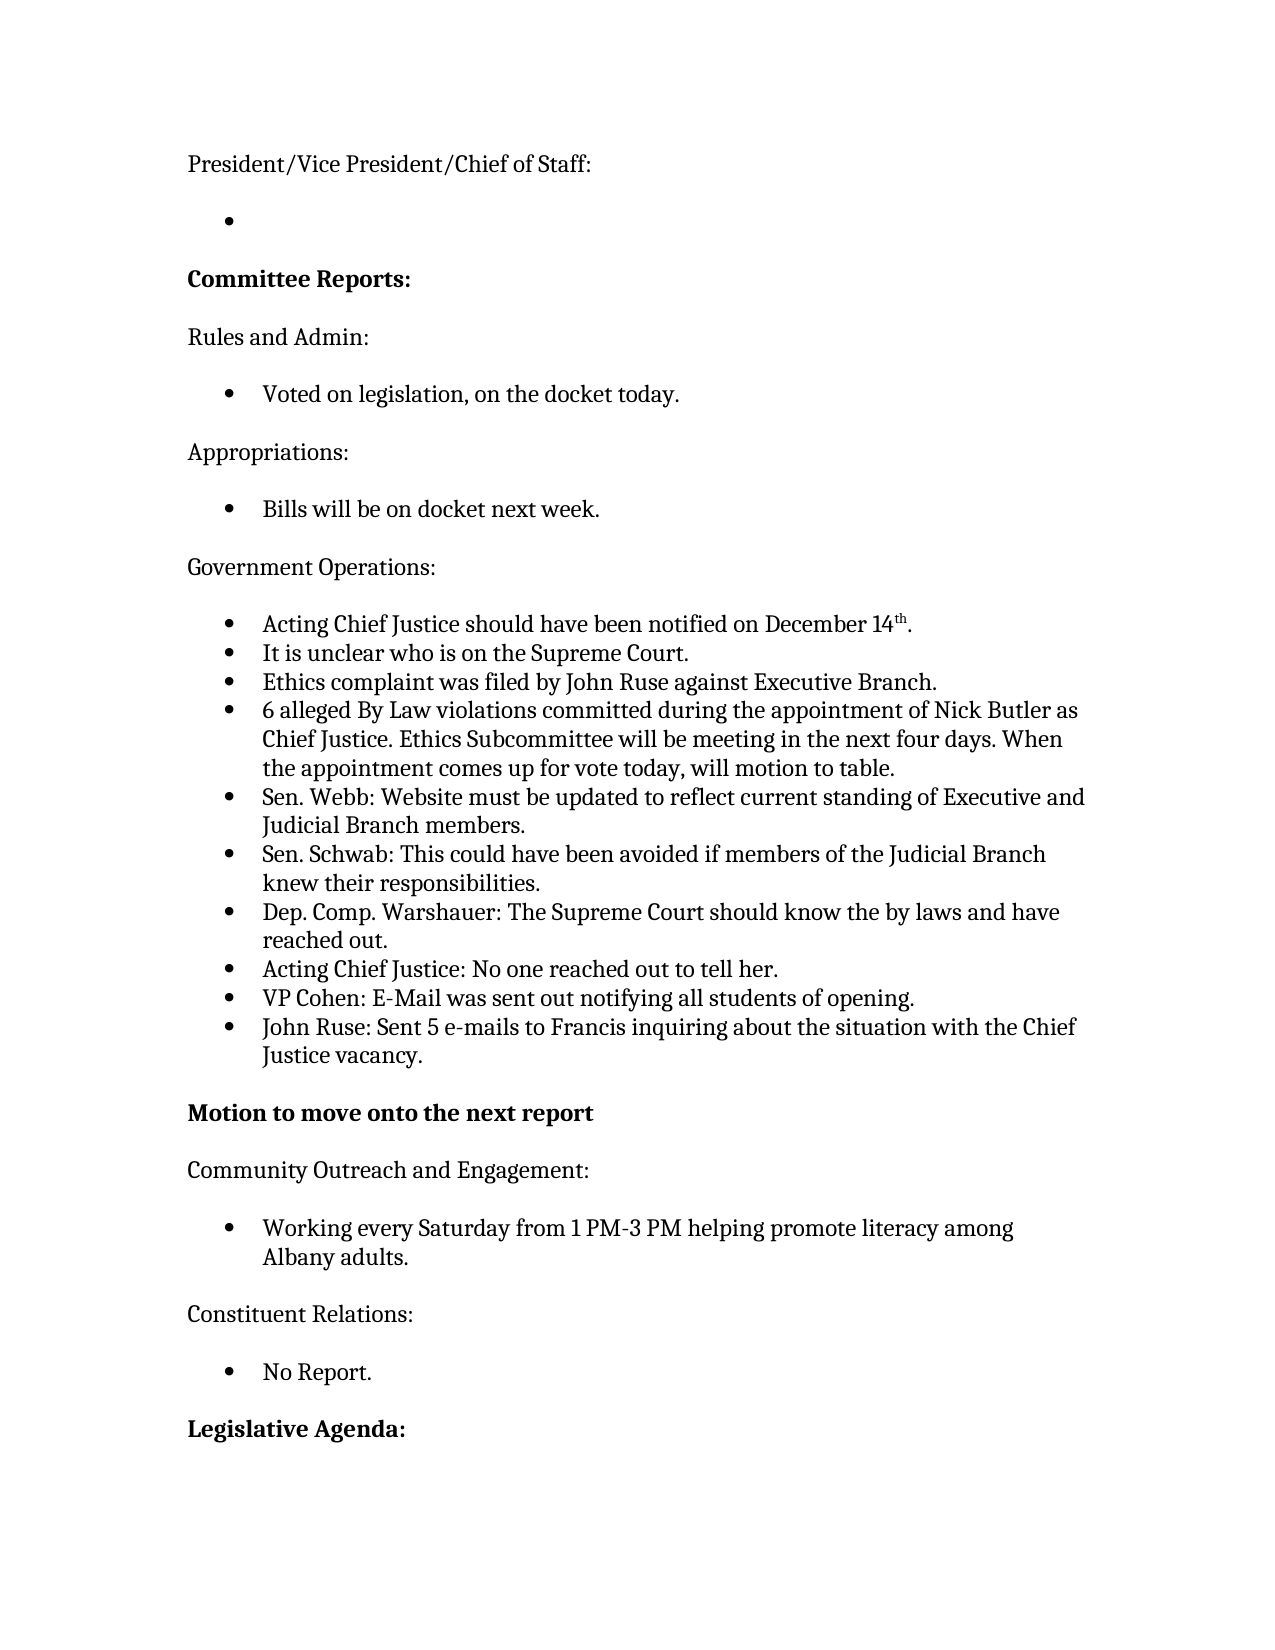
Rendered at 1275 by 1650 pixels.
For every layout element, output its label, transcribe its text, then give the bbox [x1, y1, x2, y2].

text Appropriations: [187, 437, 1087, 466]
text Rules and Admin: [187, 322, 1087, 351]
list Sen. Schwab: This could have been avoided if members of the Judicial Branch knew their responsibilities. [225, 840, 1087, 897]
text Motion to move onto the next report [187, 1099, 1087, 1127]
list Dep. Comp. Warshauer: The Supreme Court should know the by laws and have reached out. [225, 897, 1087, 955]
list Sen. Webb: Website must be updated to reflect current standing of Executive and Judicial Branch members. [225, 782, 1087, 840]
list Ethics complaint was filed by John Ruse against Executive Branch. [225, 667, 1087, 696]
list Acting Chief Justice should have been notified on December 14th. [225, 610, 1087, 639]
text Constituent Relations: [187, 1300, 1087, 1329]
list Bills will be on docket next week. [225, 495, 1087, 524]
text Community Outreach and Engagement: [187, 1156, 1087, 1185]
list Acting Chief Justice: No one reached out to tell her. [225, 955, 1087, 984]
list No Report. [225, 1357, 1087, 1386]
text Government Operations: [187, 552, 1087, 581]
text Committee Reports: [187, 265, 1087, 294]
list VP Cohen: E-Mail was sent out notifying all students of opening. [225, 984, 1087, 1012]
text President/Vice President/Chief of Staff: [187, 150, 1087, 179]
list Working every Saturday from 1 PM-3 PM helping promote literacy among Albany adults. [225, 1214, 1087, 1271]
list Voted on legislation, on the docket today. [225, 380, 1087, 409]
list John Ruse: Sent 5 e-mails to Francis inquiring about the situation with the Chief Justice vacancy. [225, 1012, 1087, 1070]
list It is unclear who is on the Supreme Court. [225, 639, 1087, 667]
text Legislative Agenda: [187, 1415, 1087, 1444]
list 6 alleged By Law violations committed during the appointment of Nick Butler as Chief Justice. Ethics Subcommittee will be meeting in the next four days. When the appointment comes up for vote today, will motion to table. [225, 696, 1087, 782]
